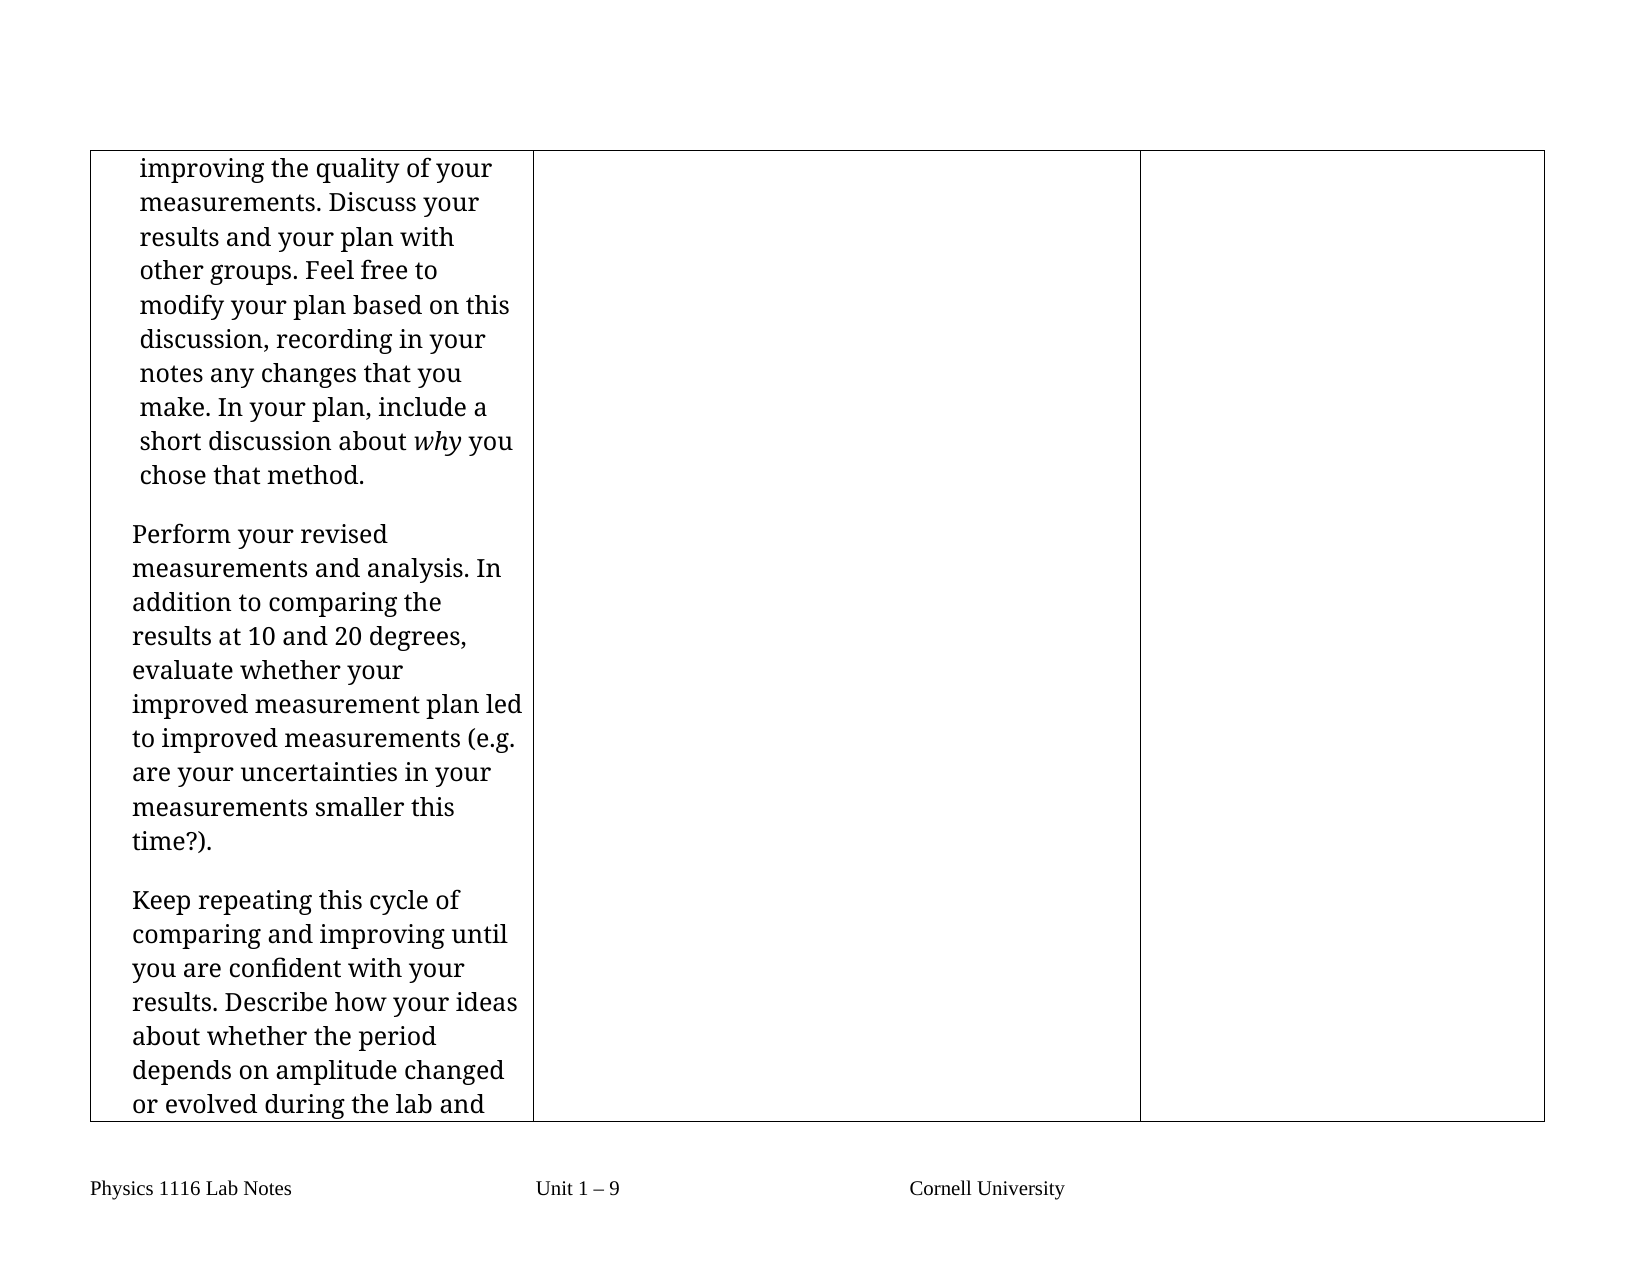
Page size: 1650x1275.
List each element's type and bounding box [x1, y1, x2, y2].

table_cell [1141, 151, 1544, 1121]
table_cell [91, 151, 533, 1121]
table_cell [534, 151, 1140, 1121]
